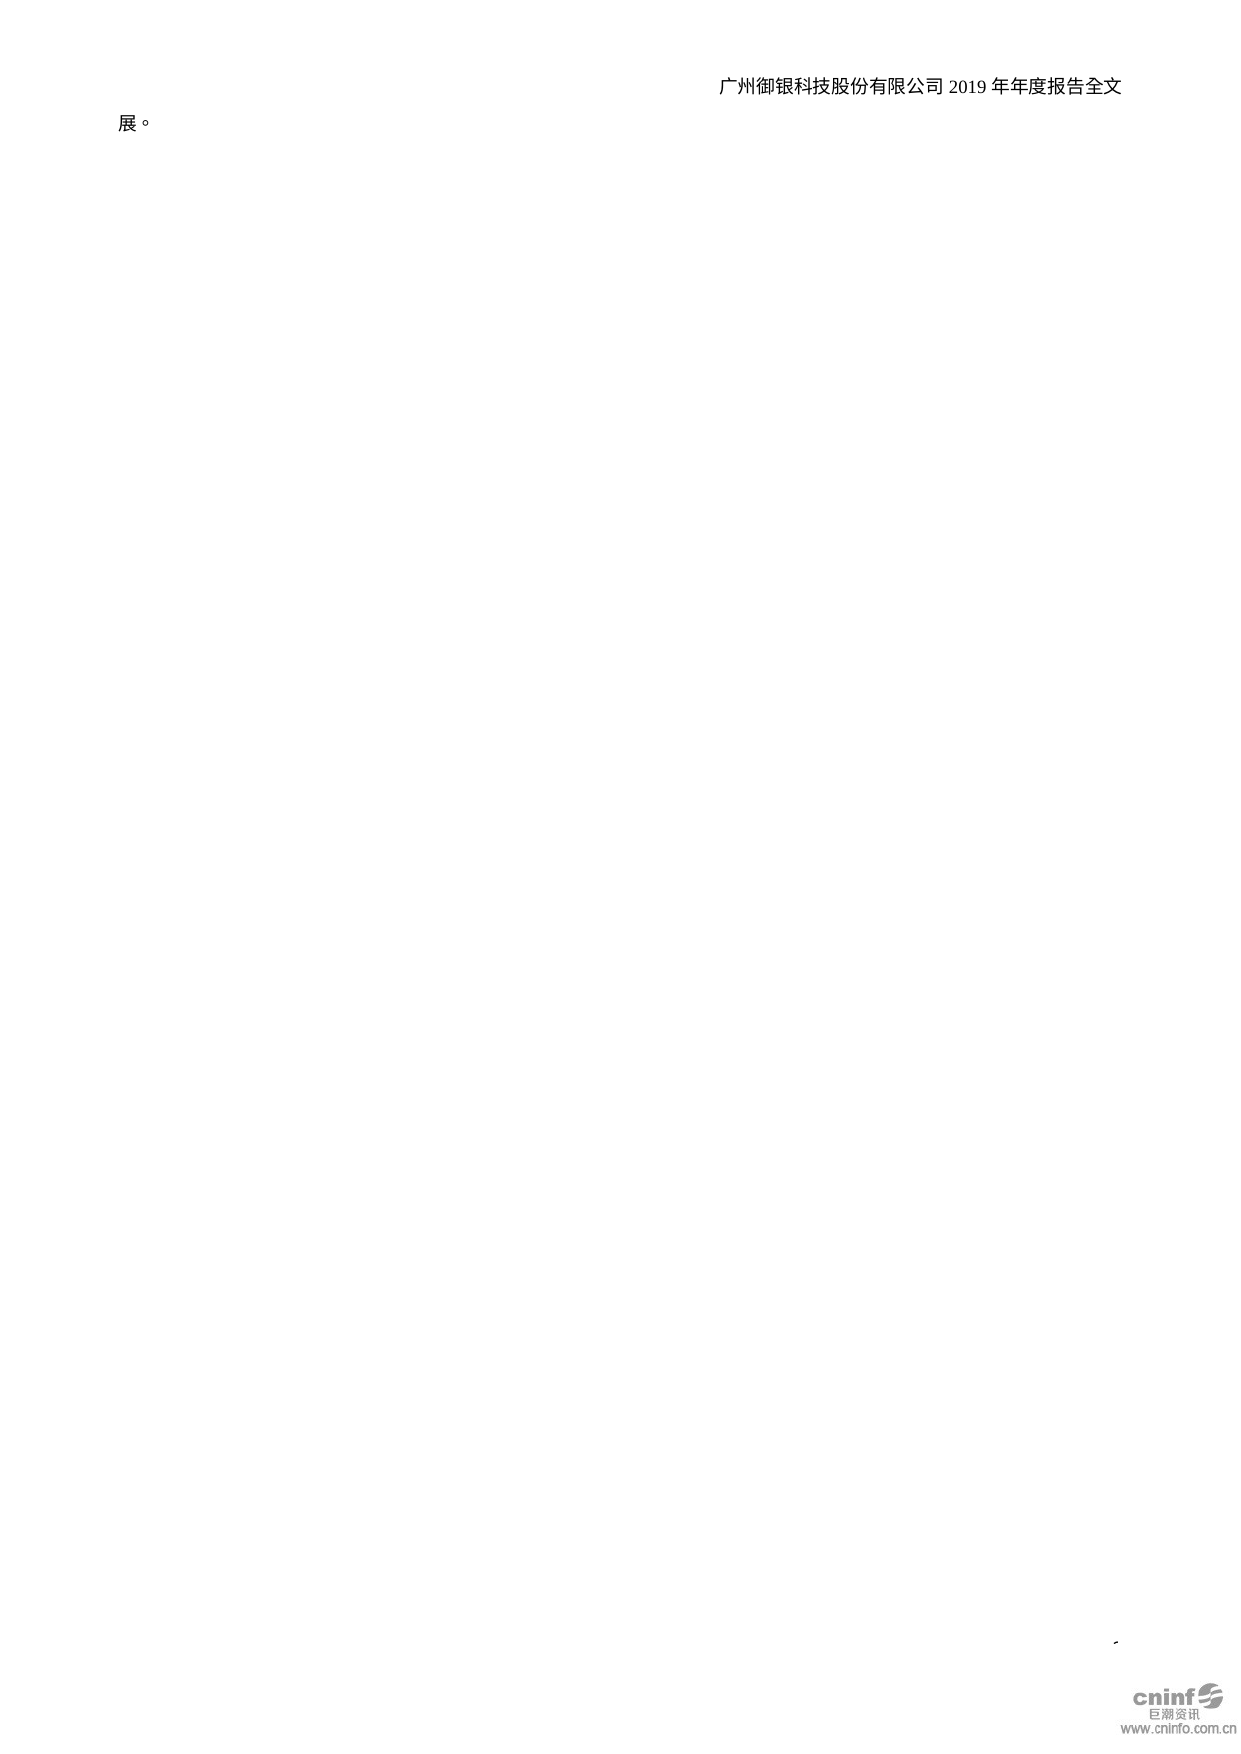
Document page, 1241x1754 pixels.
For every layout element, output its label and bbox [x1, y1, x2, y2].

picture [1115, 1680, 1240, 1737]
text [118, 110, 1123, 136]
